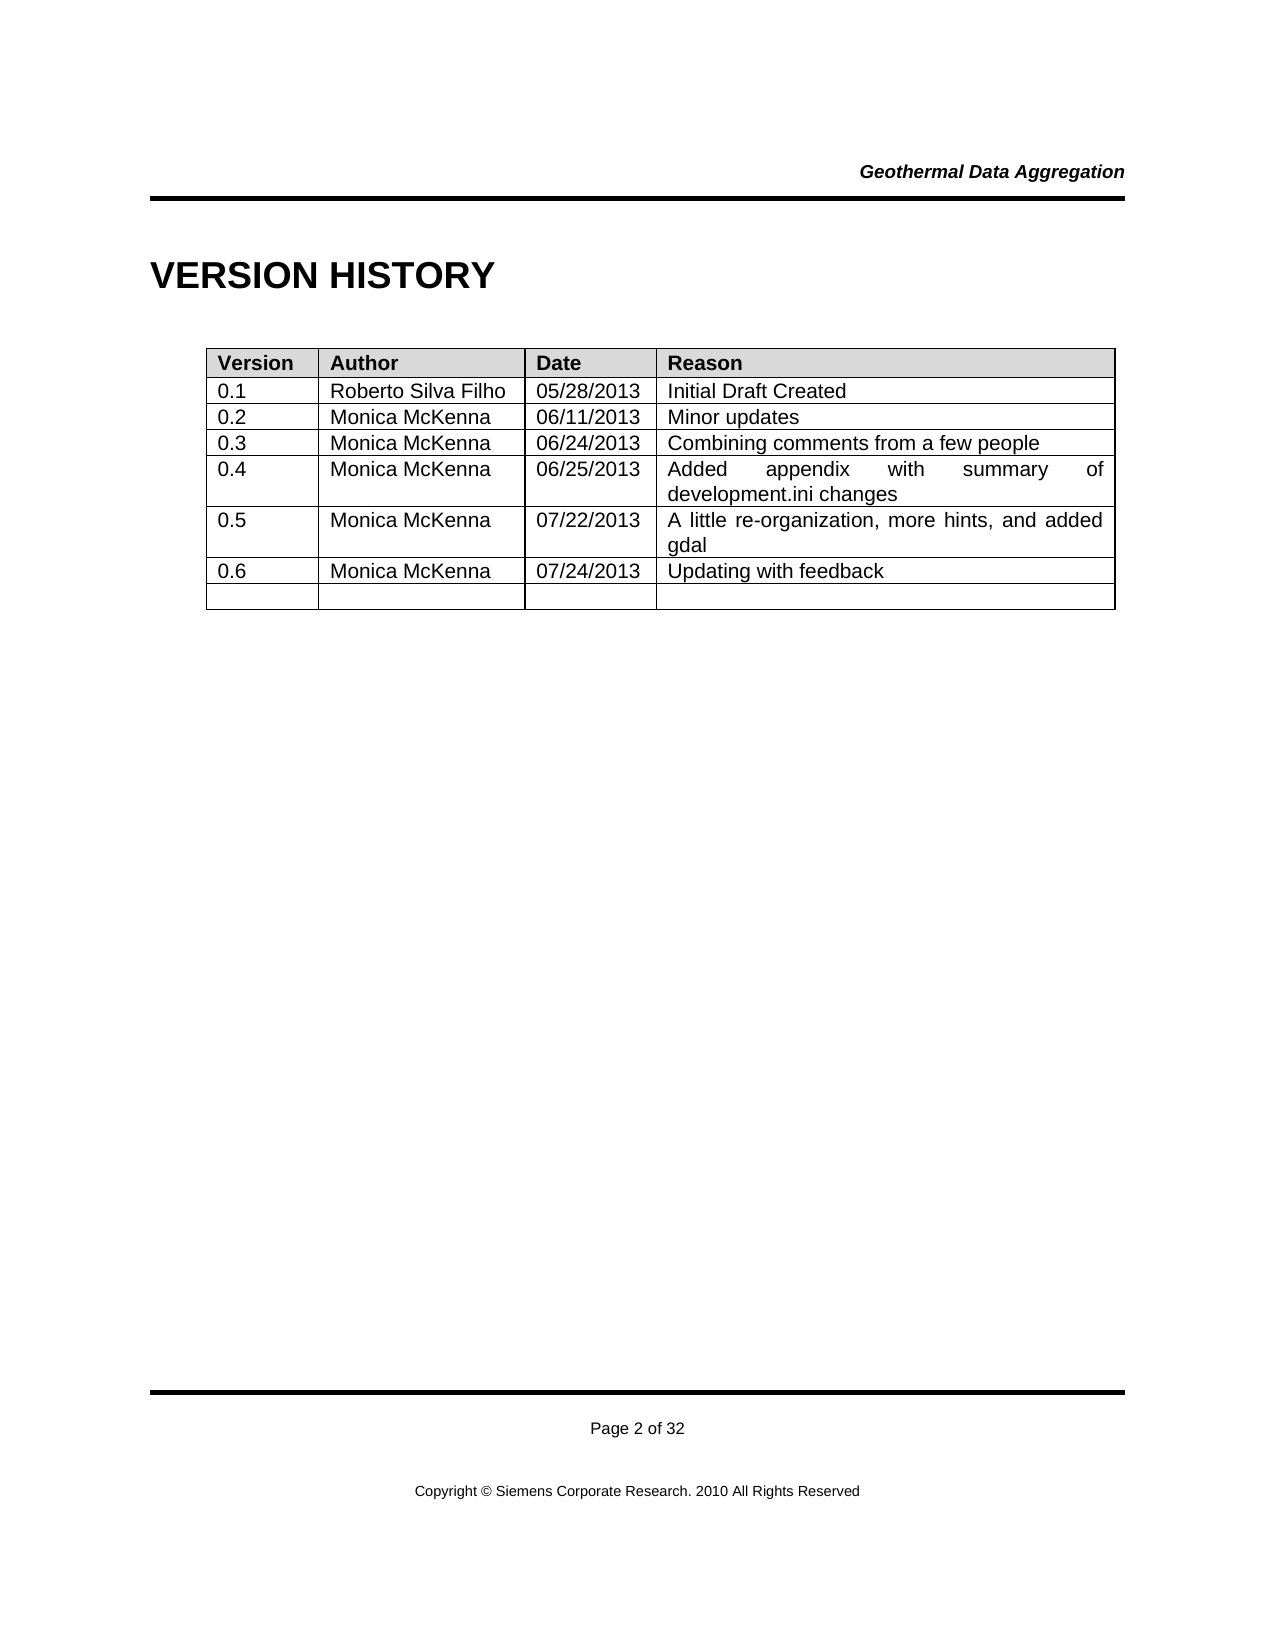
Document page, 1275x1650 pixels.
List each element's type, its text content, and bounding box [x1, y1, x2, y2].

table_cell 0.5 [207, 507, 318, 557]
table_cell 06/25/2013 [526, 456, 656, 506]
table_cell 07/24/2013 [526, 558, 656, 583]
table_cell [657, 584, 1114, 609]
table_cell Monica McKenna [319, 558, 524, 583]
table_cell 07/22/2013 [526, 507, 656, 557]
table_cell [207, 584, 318, 609]
table_cell 05/28/2013 [526, 378, 656, 403]
table_header Date [526, 349, 656, 377]
table_cell 06/24/2013 [526, 430, 656, 455]
table_cell Initial Draft Created [657, 378, 1114, 403]
table_cell Added appendix with summary of development.ini changes [657, 456, 1114, 506]
table_cell A little re-organization, more hints, and added gdal [657, 507, 1114, 557]
table_cell Monica McKenna [319, 456, 524, 506]
table_cell 0.3 [207, 430, 318, 455]
table_header Reason [657, 349, 1114, 377]
table_cell 0.4 [207, 456, 318, 506]
table_cell [319, 584, 524, 609]
table_cell Monica McKenna [319, 404, 524, 429]
table_cell Minor updates [657, 404, 1114, 429]
table_cell 0.2 [207, 404, 318, 429]
table_header Author [319, 349, 524, 377]
table_cell [526, 584, 656, 609]
title Version History [150, 253, 1125, 296]
table_header Version [207, 349, 318, 377]
table_cell Monica McKenna [319, 507, 524, 557]
table_cell 06/11/2013 [526, 404, 656, 429]
table_cell Roberto Silva Filho [319, 378, 524, 403]
table_cell 0.1 [207, 378, 318, 403]
table_cell 0.6 [207, 558, 318, 583]
table_cell Updating with feedback [657, 558, 1114, 583]
table_cell Combining comments from a few people [657, 430, 1114, 455]
table_cell Monica McKenna [319, 430, 524, 455]
